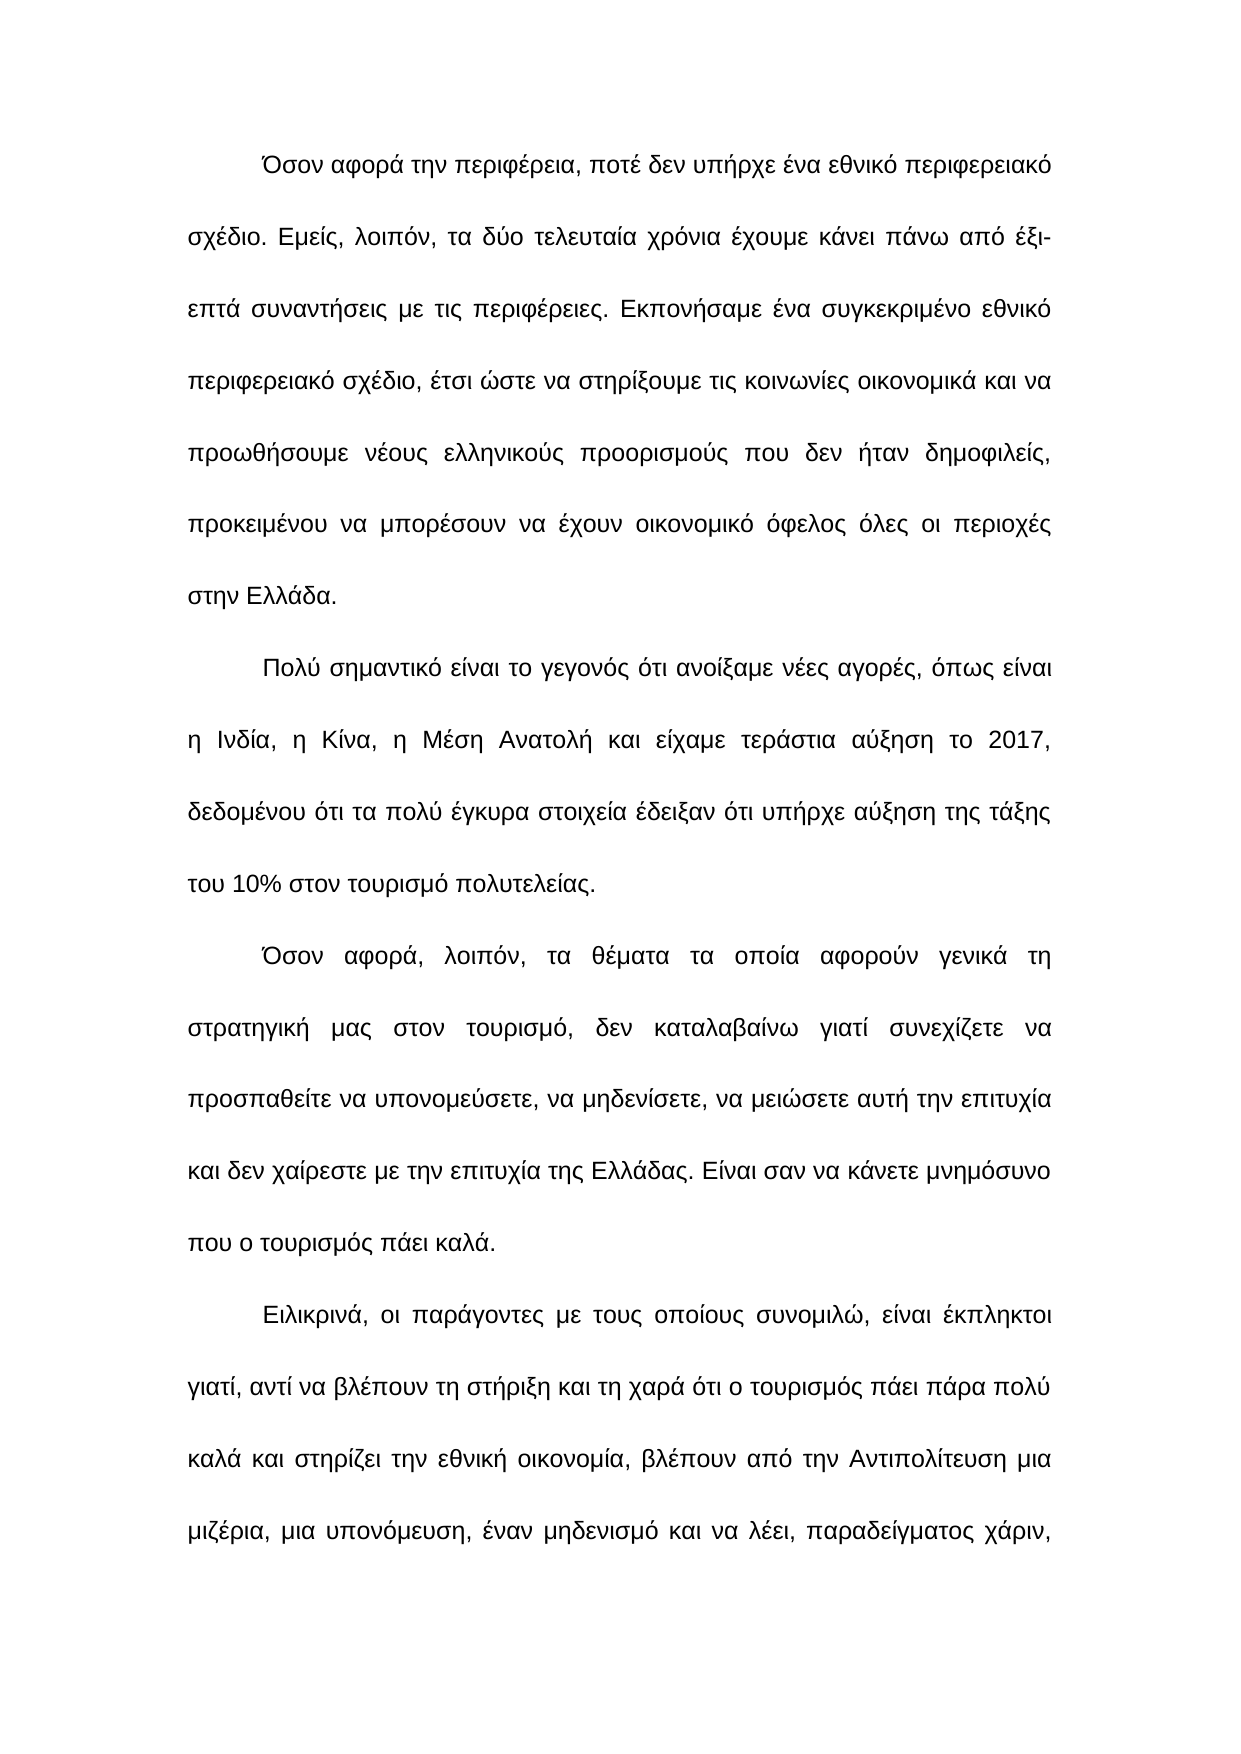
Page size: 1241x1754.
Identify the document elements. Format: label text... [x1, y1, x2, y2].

text Πολύ σημαντικό είναι το γεγονός ότι ανοίξαμε νέες αγορές, όπως είναι η Ινδία, η Κίνα, η Μέση Ανατολή και είχαμε τεράστια αύξηση το 2017, δεδομένου ότι τα πολύ έγκυρα στοιχεία έδειξαν ότι υπήρχε αύξηση της τάξης του 10% στον τουρισμό πολυτελείας. [187, 653, 1053, 897]
text Όσον αφορά, λοιπόν, τα θέματα τα οποία αφορούν γενικά τη στρατηγική μας στον τουρισμό, δεν καταλαβαίνω γιατί συνεχίζετε να προσπαθείτε να υπονομεύσετε, να μηδενίσετε, να μειώσετε αυτή την επιτυχία και δεν χαίρεστε με την επιτυχία της Ελλάδας. Είναι σαν να κάνετε μνημόσυνο που ο τουρισμός πάει καλά. [187, 941, 1053, 1257]
text Όσον αφορά την περιφέρεια, ποτέ δεν υπήρχε ένα εθνικό περιφερειακό σχέδιο. Εμείς, λοιπόν, τα δύο τελευταία χρόνια έχουμε κάνει πάνω από έξι-επτά συναντήσεις με τις περιφέρειες. Εκπονήσαμε ένα συγκεκριμένο εθνικό περιφερειακό σχέδιο, έτσι ώστε να στηρίξουμε τις κοινωνίες οικονομικά και να προωθήσουμε νέους ελληνικούς προορισμούς που δεν ήταν δημοφιλείς, προκειμένου να μπορέσουν να έχουν οικονομικό όφελος όλες οι περιοχές στην Ελλάδα. [187, 150, 1053, 610]
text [187, 1300, 1053, 1544]
